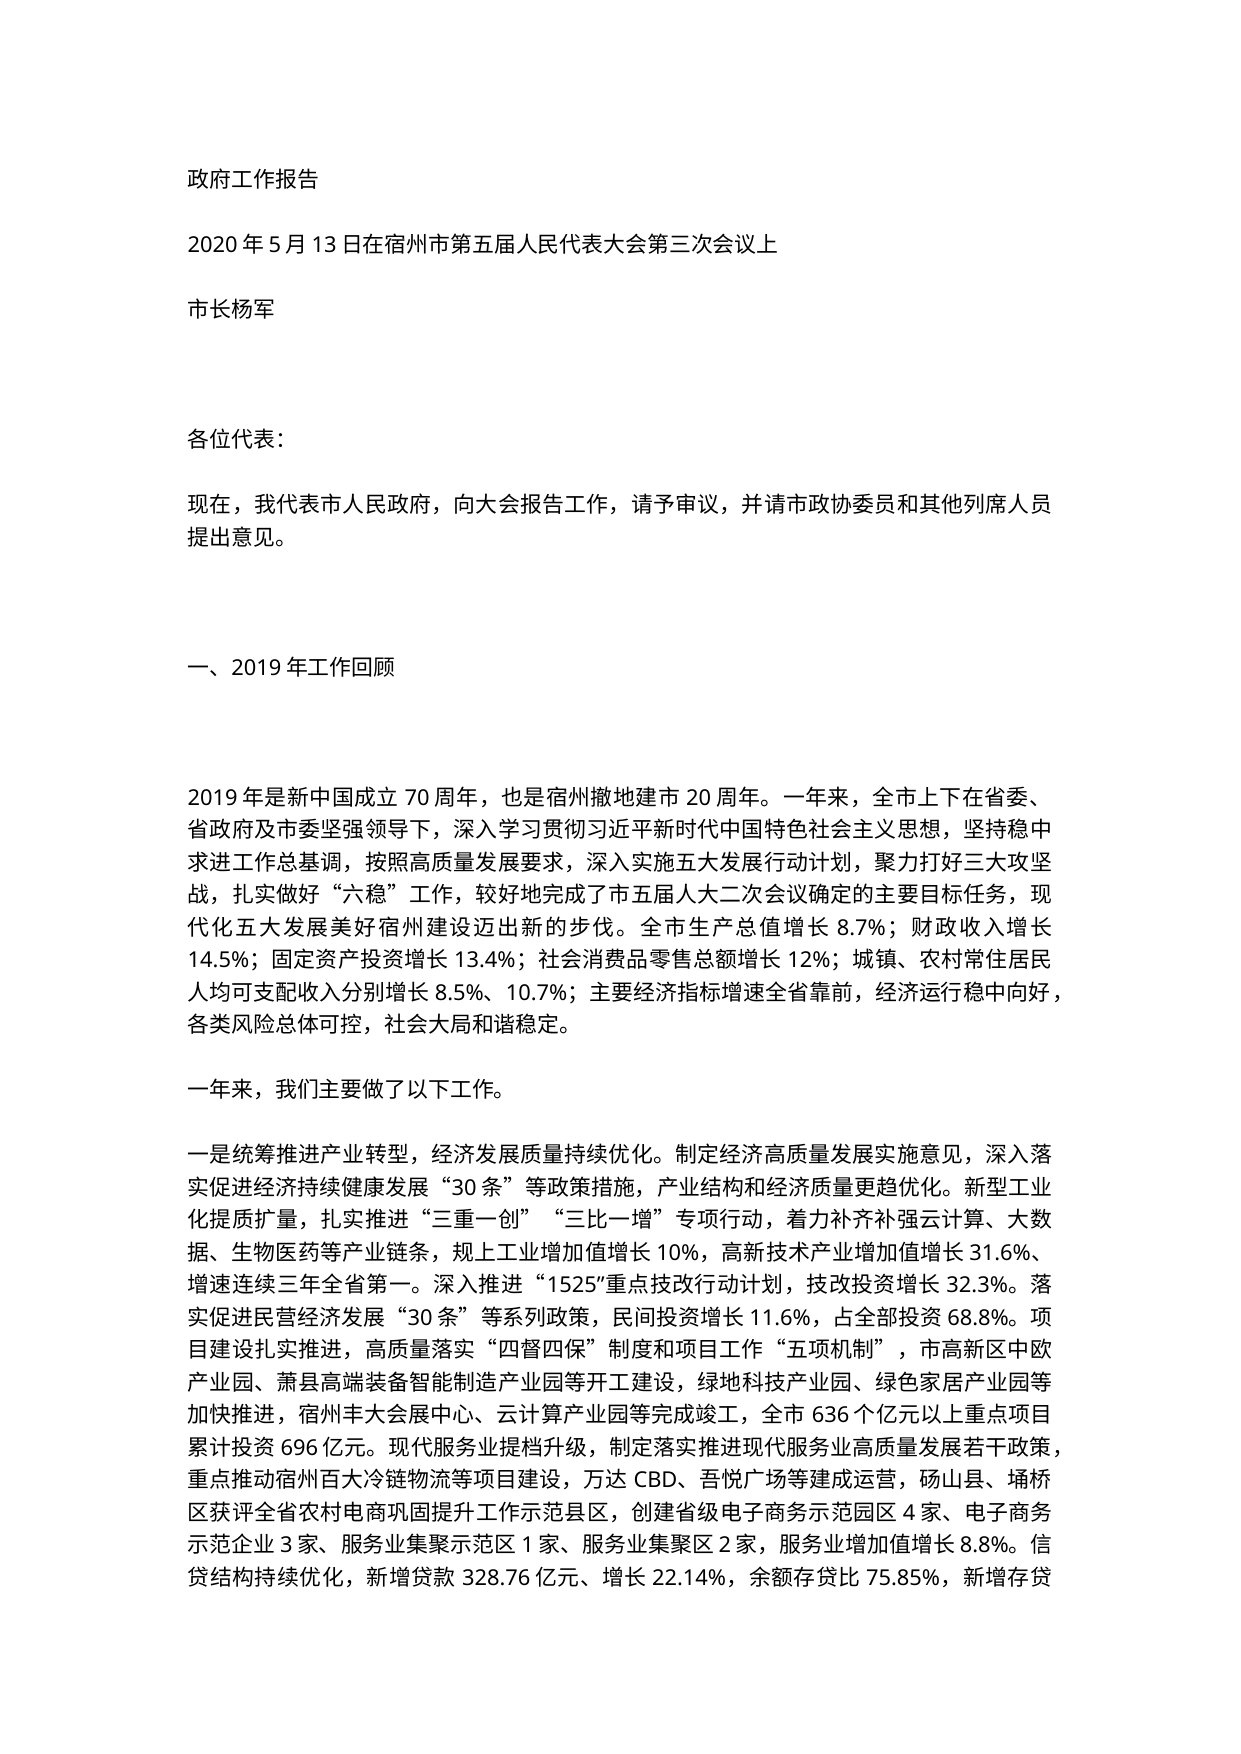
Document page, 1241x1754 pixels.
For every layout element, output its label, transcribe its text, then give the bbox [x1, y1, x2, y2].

text 现在，我代表市人民政府，向大会报告工作，请予审议，并请市政协委员和其他列席人员提出意见。 [187, 487, 1053, 552]
text 一、2019年工作回顾 [187, 649, 1053, 682]
text 政府工作报告 [187, 162, 1053, 194]
text 市长杨军 [187, 292, 1053, 324]
text 2020年5月13日在宿州市第五届人民代表大会第三次会议上 [187, 227, 1053, 259]
text 一年来，我们主要做了以下工作。 [187, 1072, 1053, 1104]
text 2019年是新中国成立70周年，也是宿州撤地建市20周年。一年来，全市上下在省委、省政府及市委坚强领导下，深入学习贯彻习近平新时代中国特色社会主义思想，坚持稳中求进工作总基调，按照高质量发展要求，深入实施五大发展行动计划，聚力打好三大攻坚战，扎实做好“六稳”工作，较好地完成了市五届人大二次会议确定的主要目标任务，现代化五大发展美好宿州建设迈出新的步伐。全市生产总值增长8.7%；财政收入增长14.5%；固定资产投资增长13.4%；社会消费品零售总额增长12%；城镇、农村常住居民人均可支配收入分别增长8.5%、10.7%；主要经济指标增速全省靠前，经济运行稳中向好，各类风险总体可控，社会大局和谐稳定。 [187, 779, 1053, 1039]
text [187, 1137, 1053, 1592]
text 各位代表： [187, 422, 1053, 454]
